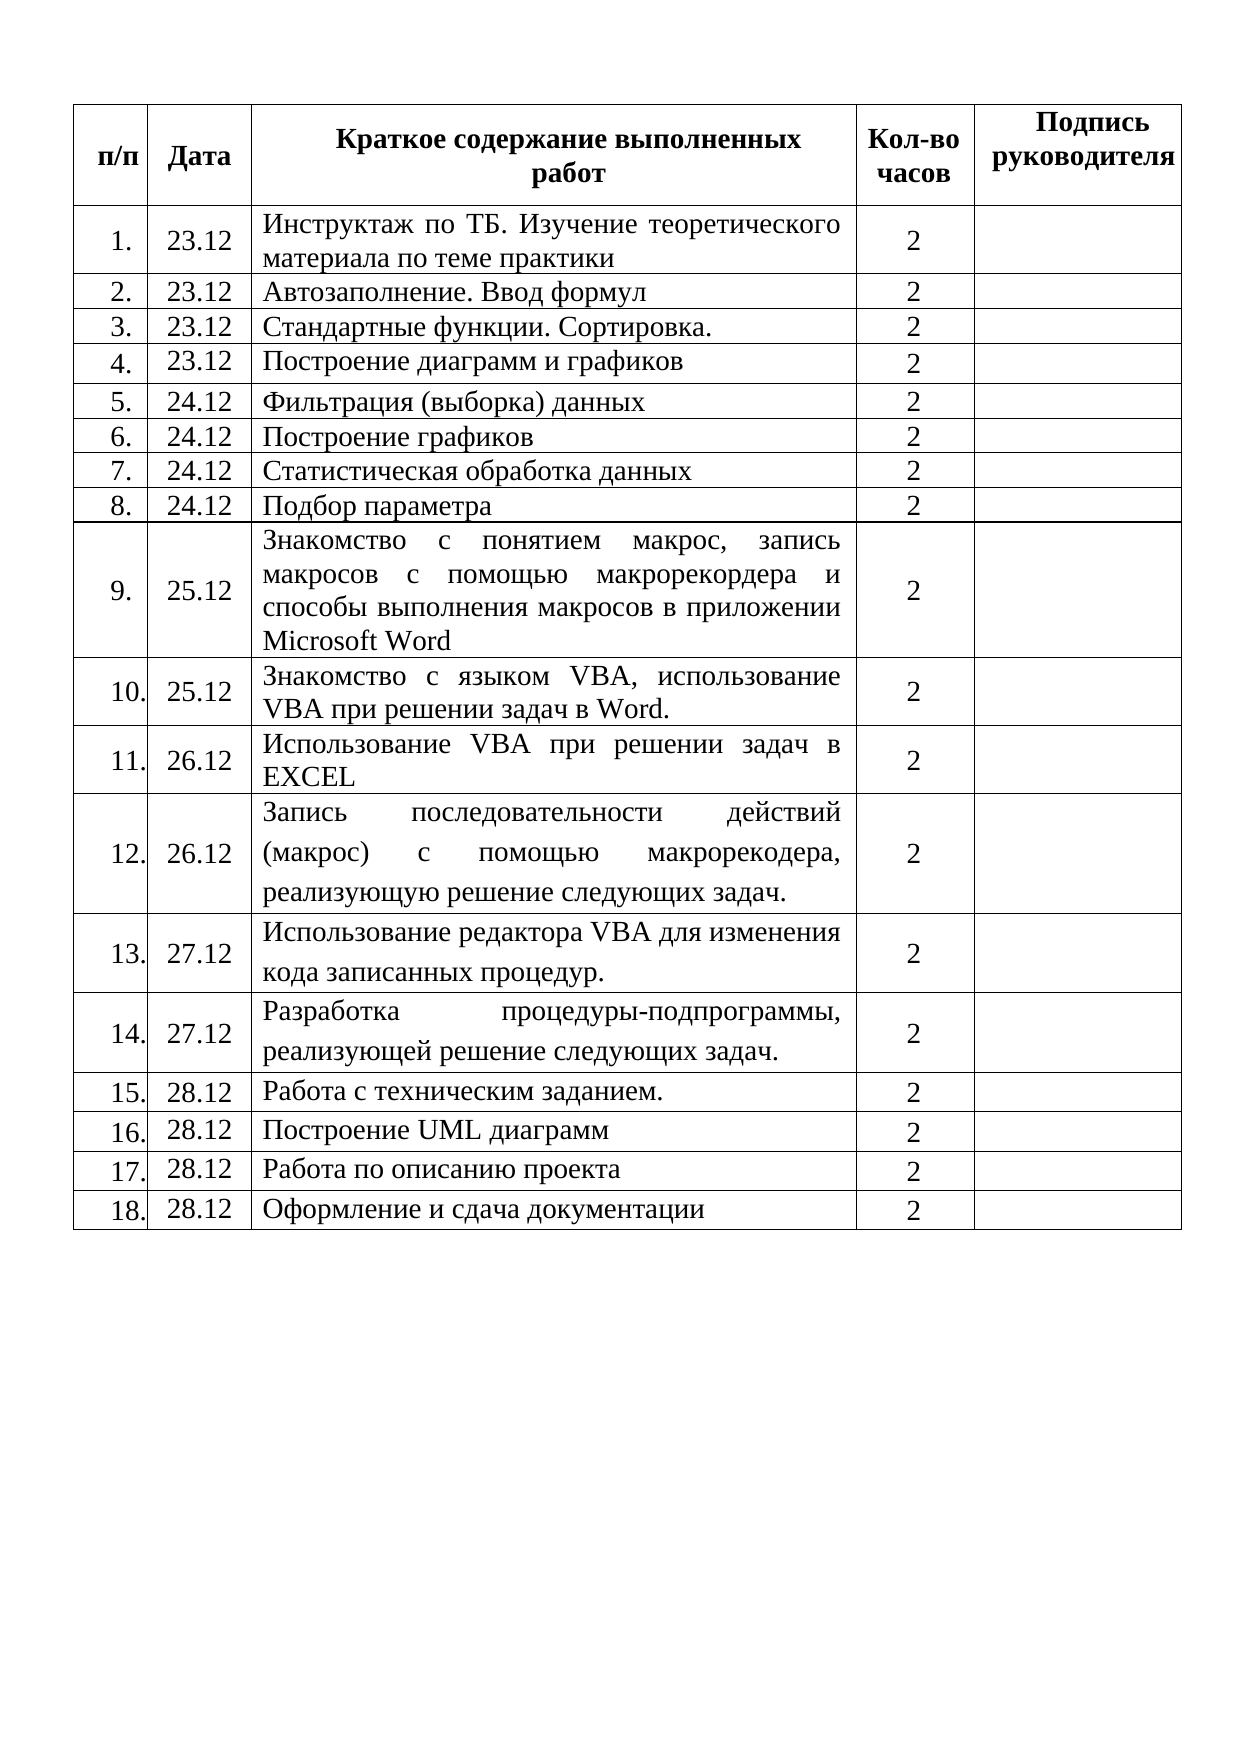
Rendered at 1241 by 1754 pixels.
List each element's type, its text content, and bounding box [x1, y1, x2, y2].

table_cell [975, 206, 1181, 273]
table_cell Построение диаграмм и графиков [252, 344, 856, 383]
table_cell [975, 523, 1181, 657]
table_cell 24.12 [148, 419, 251, 452]
table_cell [74, 993, 147, 1072]
table_cell Использование VBA при решении задач в EXCEL [252, 726, 856, 793]
table_cell Знакомство с понятием макрос, запись макросов с помощью макрорекордера и способы выполнения макросов в приложении Microsoft Word [252, 523, 856, 657]
table_cell 28.12 [148, 1112, 251, 1151]
table_cell 28.12 [148, 1191, 251, 1229]
table_cell [74, 488, 147, 521]
table_cell [975, 794, 1181, 913]
table_cell Запись последовательности действий (макрос) с помощью макрорекодера, реализующую решение следующих задач. [252, 794, 856, 913]
table_cell 2 [857, 453, 974, 487]
table_cell [975, 453, 1181, 487]
table_cell [74, 309, 147, 342]
table_header Дата [148, 105, 251, 205]
table_cell [975, 384, 1181, 418]
table_header Кол-во часов [857, 105, 974, 205]
table_cell Знакомство с языком VBA, использование VBA при решении задач в Word. [252, 658, 856, 725]
table_cell Подбор параметра [252, 488, 856, 521]
table_cell Автозаполнение. Ввод формул [252, 274, 856, 308]
table_cell 2 [857, 384, 974, 418]
table_cell Работа по описанию проекта [252, 1152, 856, 1190]
table_cell 2 [857, 1073, 974, 1111]
table_cell Работа с техническим заданием. [252, 1073, 856, 1111]
table_cell [975, 488, 1181, 521]
table_cell 2 [857, 914, 974, 992]
table_header Подпись руководителя [975, 105, 1181, 205]
table_cell 2 [857, 794, 974, 913]
table_cell 2 [857, 658, 974, 725]
table_cell 2 [857, 419, 974, 452]
table_cell [74, 344, 147, 383]
table_cell 28.12 [148, 1073, 251, 1111]
table_cell 27.12 [148, 914, 251, 992]
table_cell [74, 1152, 147, 1190]
table_cell [975, 309, 1181, 342]
table_cell 2 [857, 488, 974, 521]
table_cell Использование редактора VBA для изменения кода записанных процедур. [252, 914, 856, 992]
table_cell 24.12 [148, 384, 251, 418]
table_cell 27.12 [148, 993, 251, 1072]
table_cell [975, 914, 1181, 992]
table_cell [975, 658, 1181, 725]
table_cell [975, 1152, 1181, 1190]
table_cell Инструктаж по ТБ. Изучение теоретического материала по теме практики [252, 206, 856, 273]
table_cell 23.12 [148, 344, 251, 383]
table_cell Фильтрация (выборка) данных [252, 384, 856, 418]
table_cell 2 [857, 344, 974, 383]
table_cell 23.12 [148, 206, 251, 273]
table_cell [74, 794, 147, 913]
table_cell Построение UML диаграмм [252, 1112, 856, 1151]
table_cell Оформление и сдача документации [252, 1191, 856, 1229]
table_cell 26.12 [148, 726, 251, 793]
table_cell 2 [857, 274, 974, 308]
table_cell [74, 274, 147, 308]
table_cell [74, 658, 147, 725]
table_cell Стандартные функции. Сортировка. [252, 309, 856, 342]
table_header п/п [74, 105, 147, 205]
table_cell 2 [857, 1191, 974, 1229]
table_cell 23.12 [148, 309, 251, 342]
table_cell Разработка процедуры-подпрограммы, реализующей решение следующих задач. [252, 993, 856, 1072]
table_cell [74, 453, 147, 487]
table_cell 2 [857, 993, 974, 1072]
table_cell 2 [857, 1152, 974, 1190]
table_cell [975, 419, 1181, 452]
table_cell 2 [857, 726, 974, 793]
table_cell [74, 1112, 147, 1151]
table_cell [74, 726, 147, 793]
table_cell 28.12 [148, 1152, 251, 1190]
table_header Краткое содержание выполненных работ [252, 105, 856, 205]
table_cell [975, 1191, 1181, 1229]
table_cell 23.12 [148, 274, 251, 308]
table_cell 24.12 [148, 488, 251, 521]
table_cell 2 [857, 523, 974, 657]
table_cell [74, 914, 147, 992]
table_cell [975, 344, 1181, 383]
table_cell [975, 274, 1181, 308]
table_cell 25.12 [148, 523, 251, 657]
table_cell 2 [857, 206, 974, 273]
table_cell [74, 523, 147, 657]
table_cell Статистическая обработка данных [252, 453, 856, 487]
table_cell 2 [857, 309, 974, 342]
table_cell [74, 1073, 147, 1111]
table_cell [975, 726, 1181, 793]
table_cell 2 [857, 1112, 974, 1151]
table_cell [74, 1191, 147, 1229]
table_cell [975, 1112, 1181, 1151]
table_cell Построение графиков [252, 419, 856, 452]
table_cell 26.12 [148, 794, 251, 913]
table_cell 25.12 [148, 658, 251, 725]
table_cell 24.12 [148, 453, 251, 487]
table_cell [74, 206, 147, 273]
table_cell [74, 384, 147, 418]
table_cell [975, 1073, 1181, 1111]
table_cell [74, 419, 147, 452]
table_cell [975, 993, 1181, 1072]
